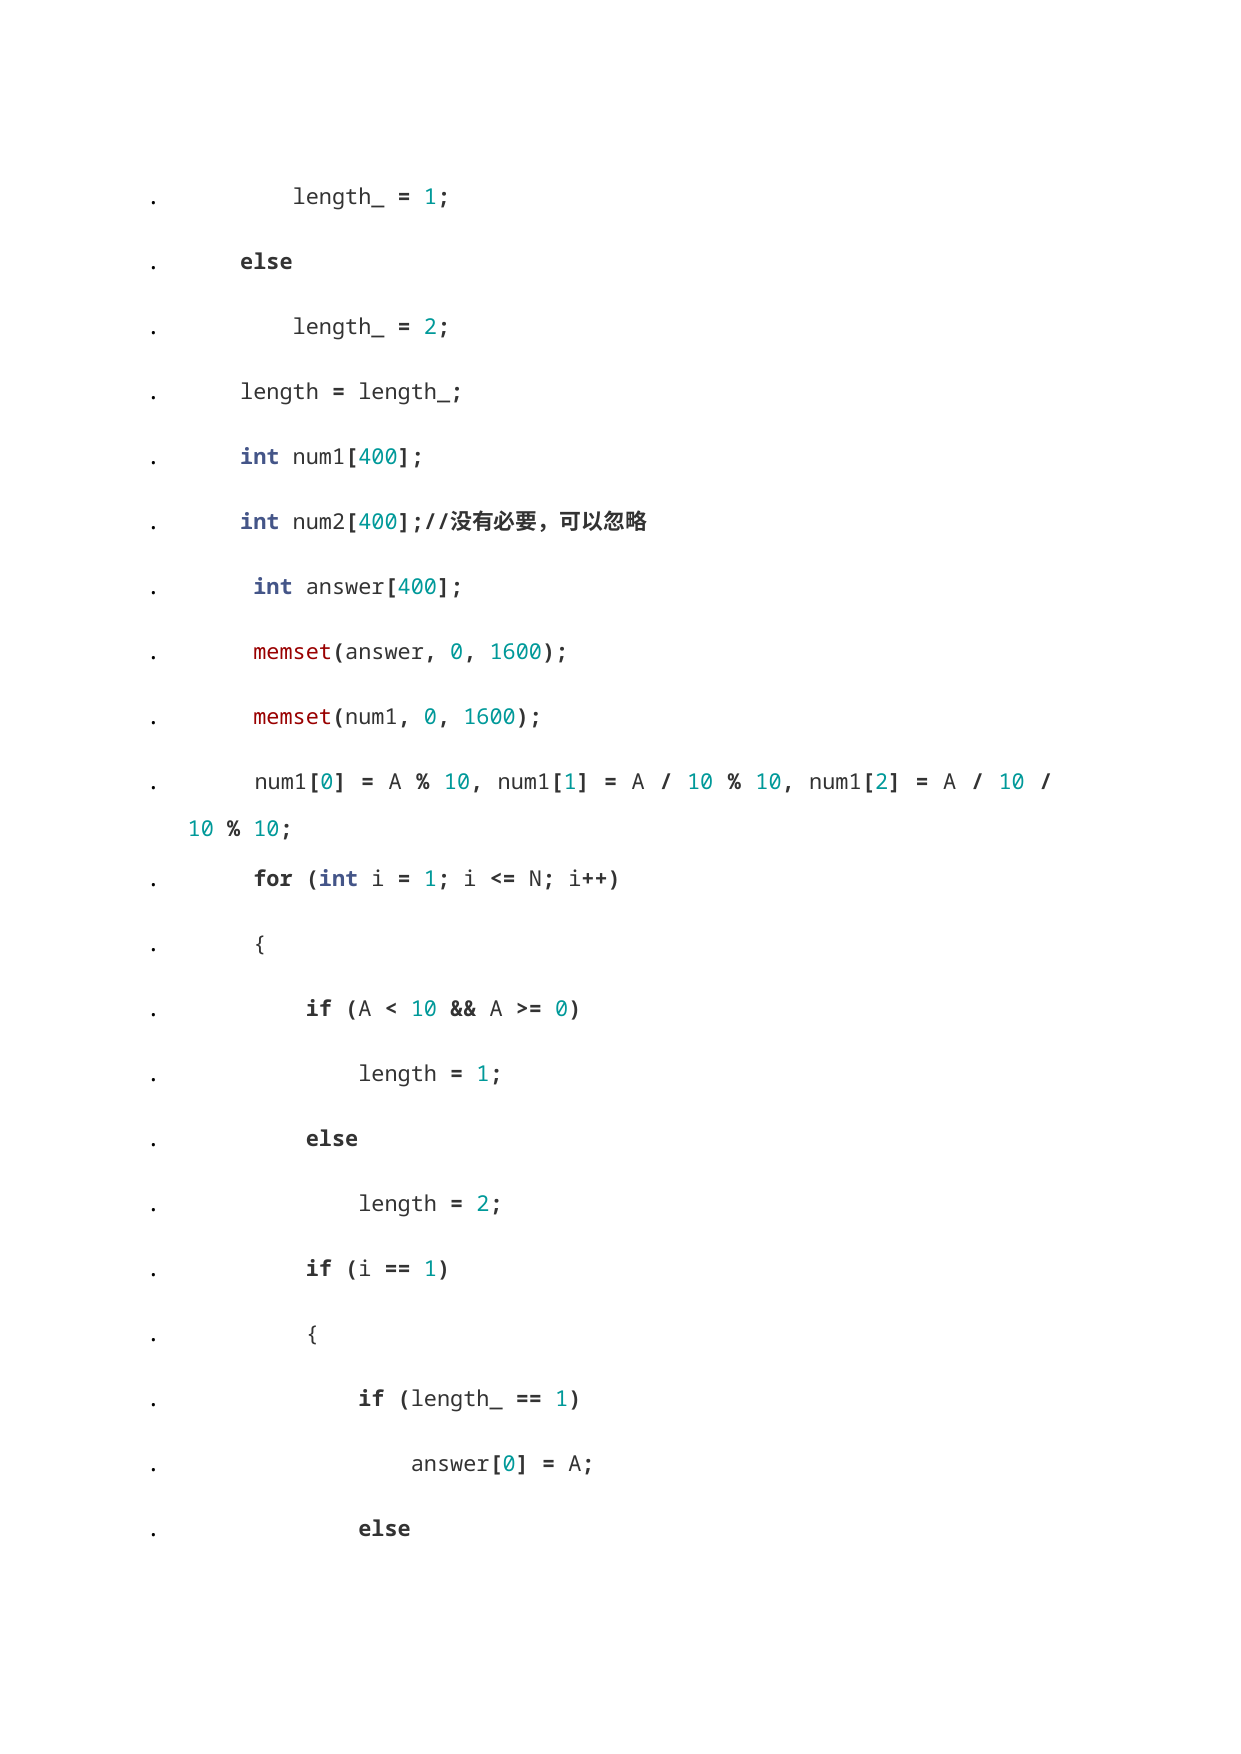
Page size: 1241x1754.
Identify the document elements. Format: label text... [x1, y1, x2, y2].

list { [150, 1299, 1053, 1364]
list length_ = 1; [150, 162, 1053, 227]
list { [150, 909, 1053, 974]
list if (i == 1) [150, 1234, 1053, 1299]
list length_ = 2; [150, 292, 1053, 357]
list int answer[400]; [150, 552, 1053, 617]
list if (A < 10 && A >= 0) [150, 974, 1053, 1039]
list int num1[400]; [150, 422, 1053, 487]
list memset(num1, 0, 1600); [150, 682, 1053, 747]
list length = 2; [150, 1169, 1053, 1234]
list else [150, 1104, 1053, 1169]
list memset(answer, 0, 1600); [150, 617, 1053, 682]
list if (length_ == 1) [150, 1364, 1053, 1429]
list answer[0] = A; [150, 1429, 1053, 1494]
list num1[0] = A % 10, num1[1] = A / 10 % 10, num1[2] = A / 10 / 10 % 10; [150, 747, 1053, 844]
list for (int i = 1; i <= N; i++) [150, 844, 1053, 909]
list else [150, 227, 1053, 292]
list length = 1; [150, 1039, 1053, 1104]
list int num2[400];//没有必要，可以忽略 [150, 487, 1053, 552]
list length = length_; [150, 357, 1053, 422]
list else [150, 1494, 1053, 1559]
